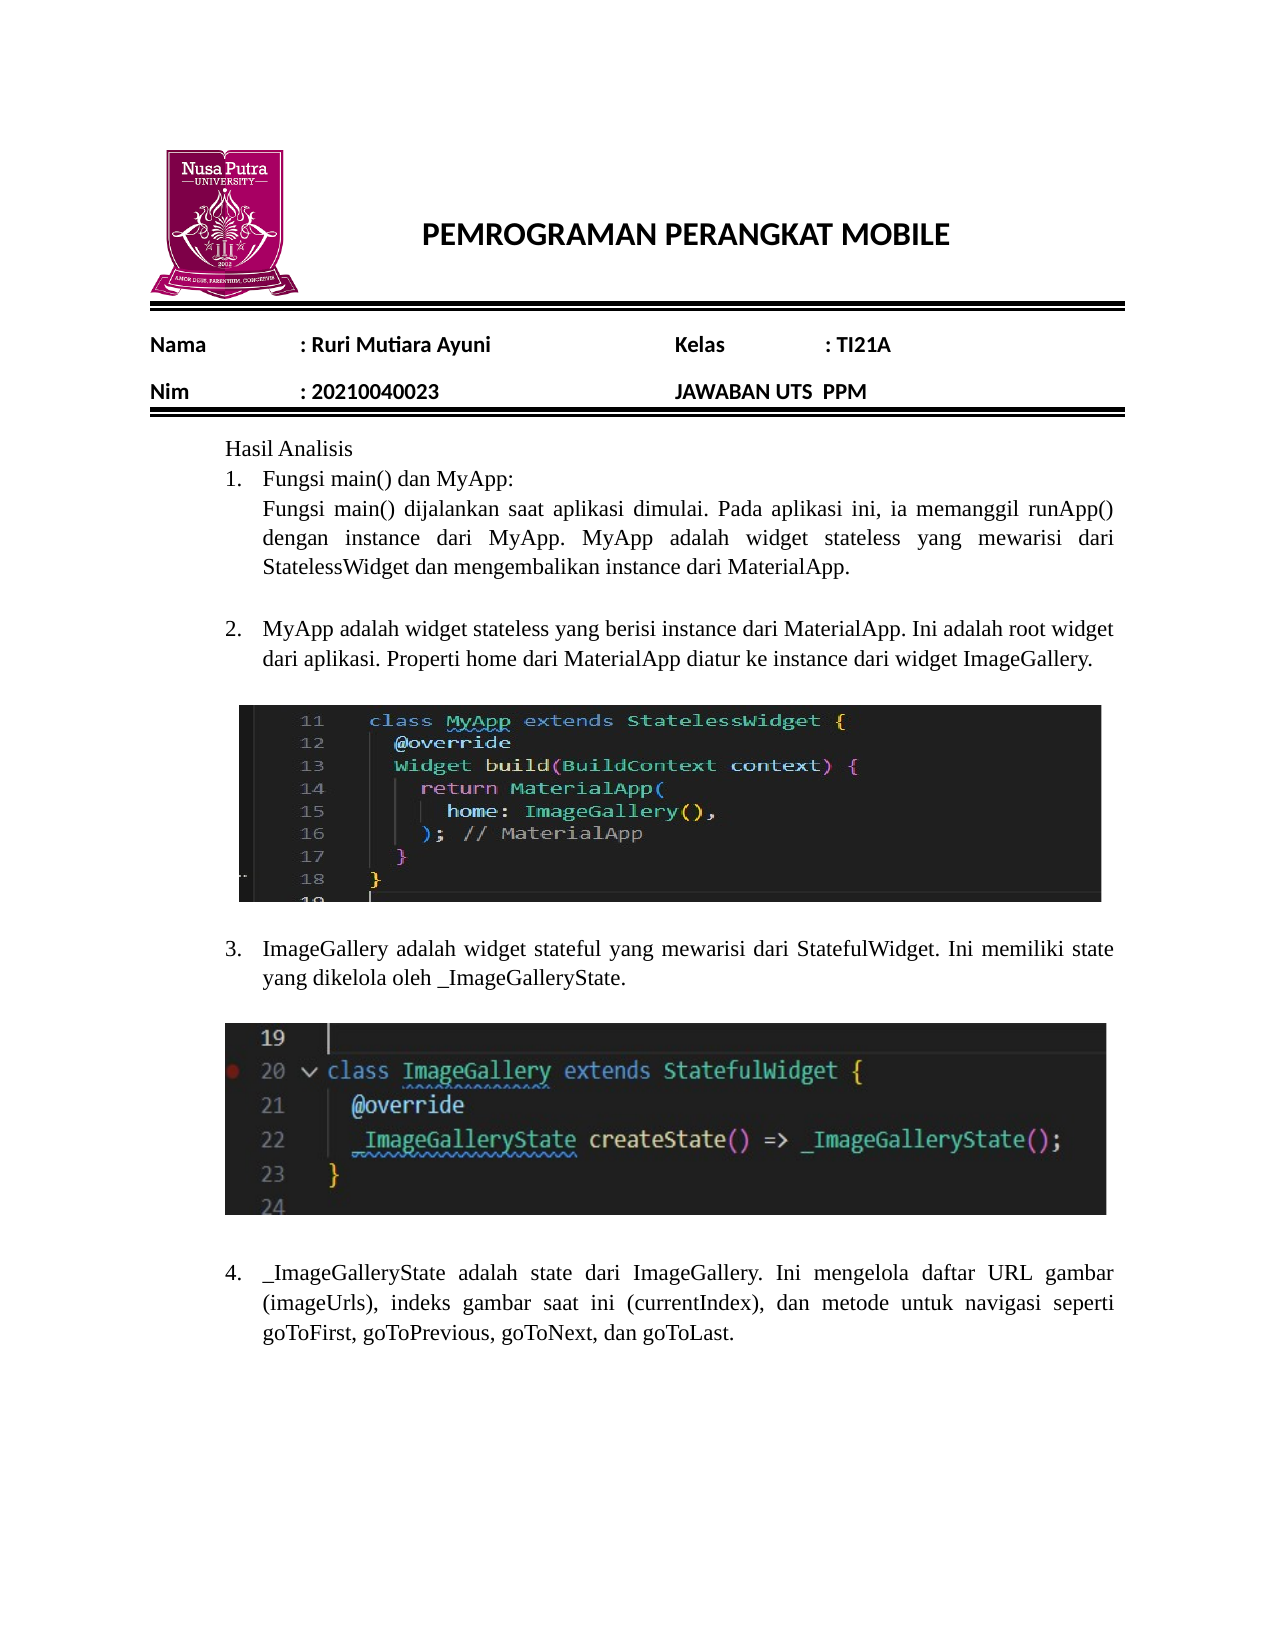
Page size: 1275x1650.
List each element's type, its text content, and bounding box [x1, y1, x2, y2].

list MyApp adalah widget stateless yang berisi instance dari MaterialApp. Ini adalah root widget dari aplikasi. Properti home dari MaterialApp diatur ke instance dari widget ImageGallery. [225, 615, 1116, 671]
text Nama : Ruri Mutiara Ayuni Kelas : TI21A [150, 330, 1125, 358]
list Fungsi main() dijalankan saat aplikasi dimulai. Pada aplikasi ini, ia memanggil runApp() dengan instance dari MyApp. MyApp adalah widget stateless yang mewarisi dari StatelessWidget dan mengembalikan instance dari MaterialApp. [262, 495, 1116, 579]
list Fungsi main() dan MyApp: [225, 466, 1116, 492]
text Hasil Analisis [225, 435, 1116, 462]
picture [150, 150, 299, 299]
picture [225, 1023, 1107, 1215]
text Nim : 20210040023 JAWABAN UTS PPM [150, 377, 1125, 407]
list ImageGallery adalah widget stateful yang mewarisi dari StatefulWidget. Ini memiliki state yang dikelola oleh _ImageGalleryState. [225, 935, 1116, 991]
picture [239, 705, 1102, 902]
